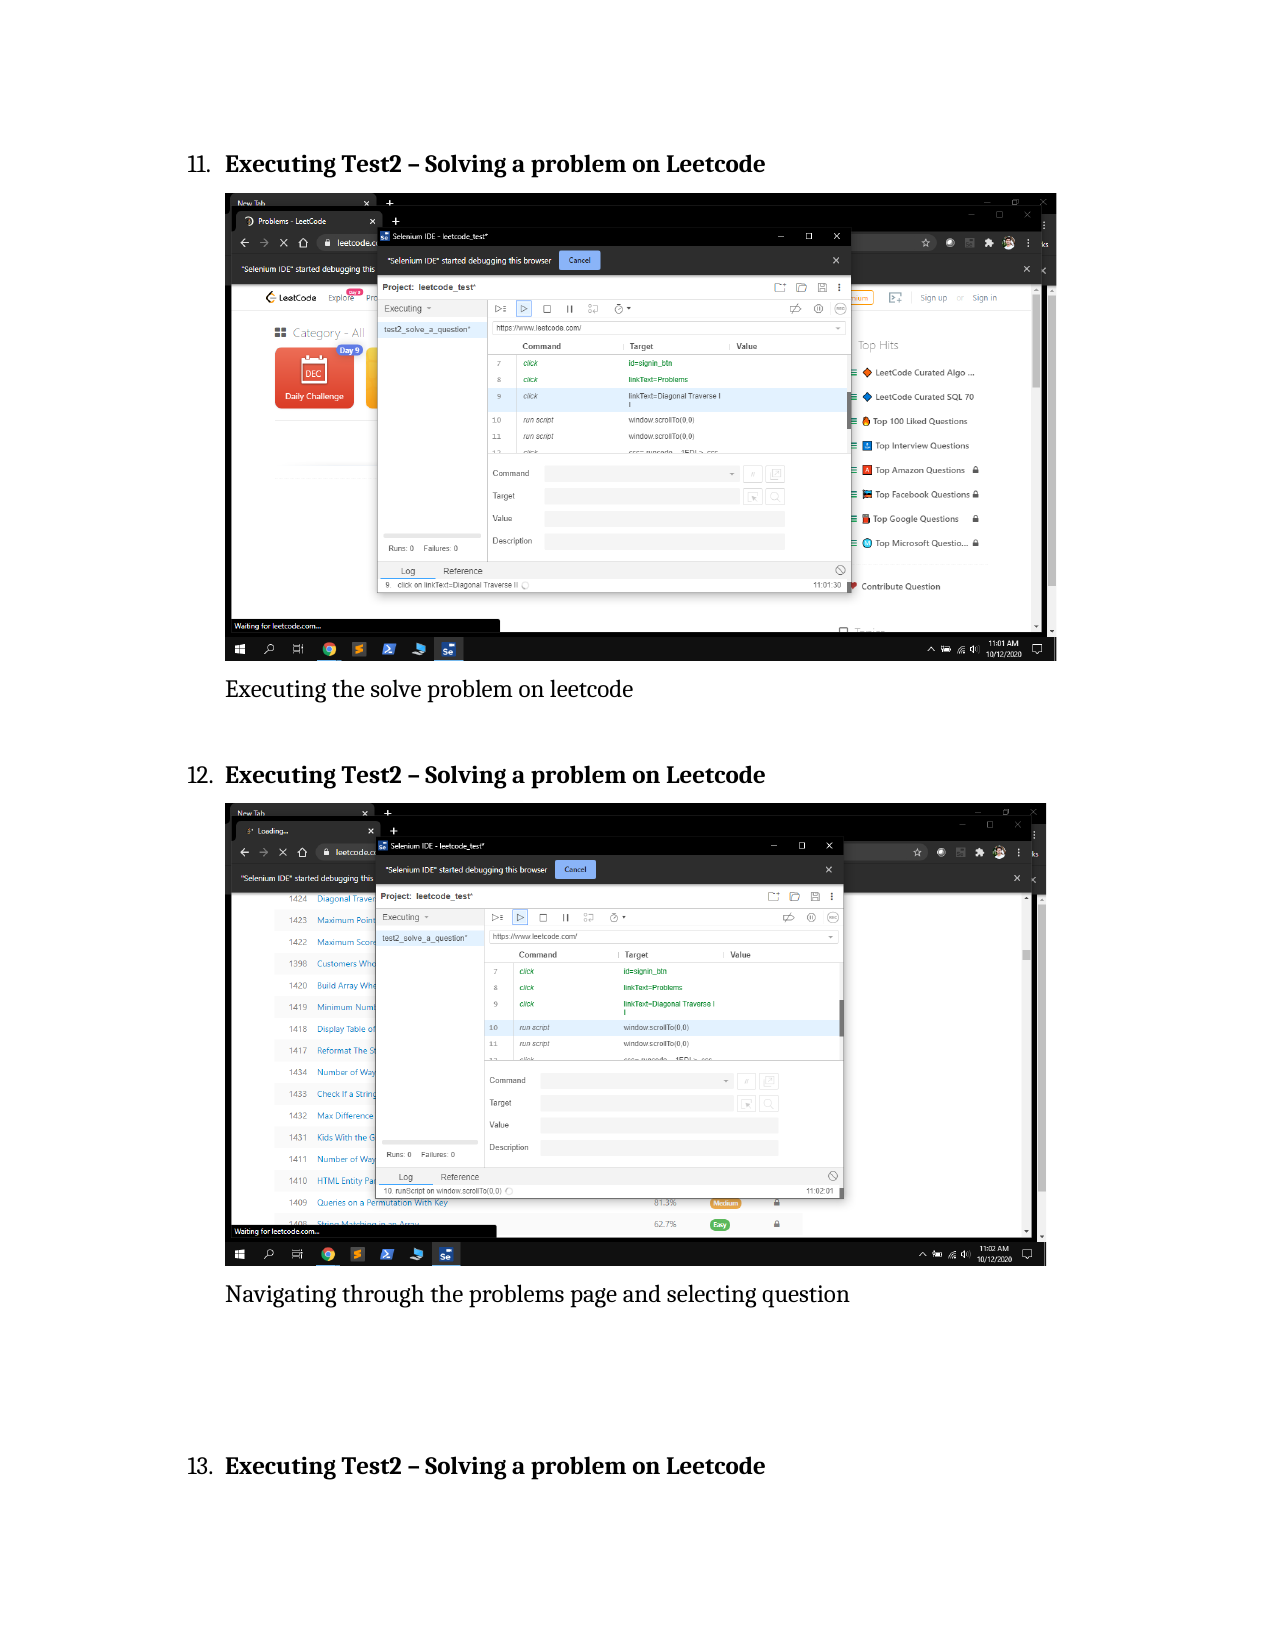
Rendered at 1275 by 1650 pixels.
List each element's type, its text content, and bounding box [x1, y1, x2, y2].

list Executing Test2 – Solving a problem on Leetcode [187, 150, 1125, 179]
list Executing Test2 – Solving a problem on Leetcode [187, 761, 1125, 789]
picture [225, 803, 1047, 1266]
picture [225, 193, 1057, 661]
list Executing Test2 – Solving a problem on Leetcode [187, 1452, 1125, 1481]
text Executing the solve problem on leetcode [225, 674, 1125, 703]
text Navigating through the problems page and selecting question [150, 1279, 1125, 1308]
